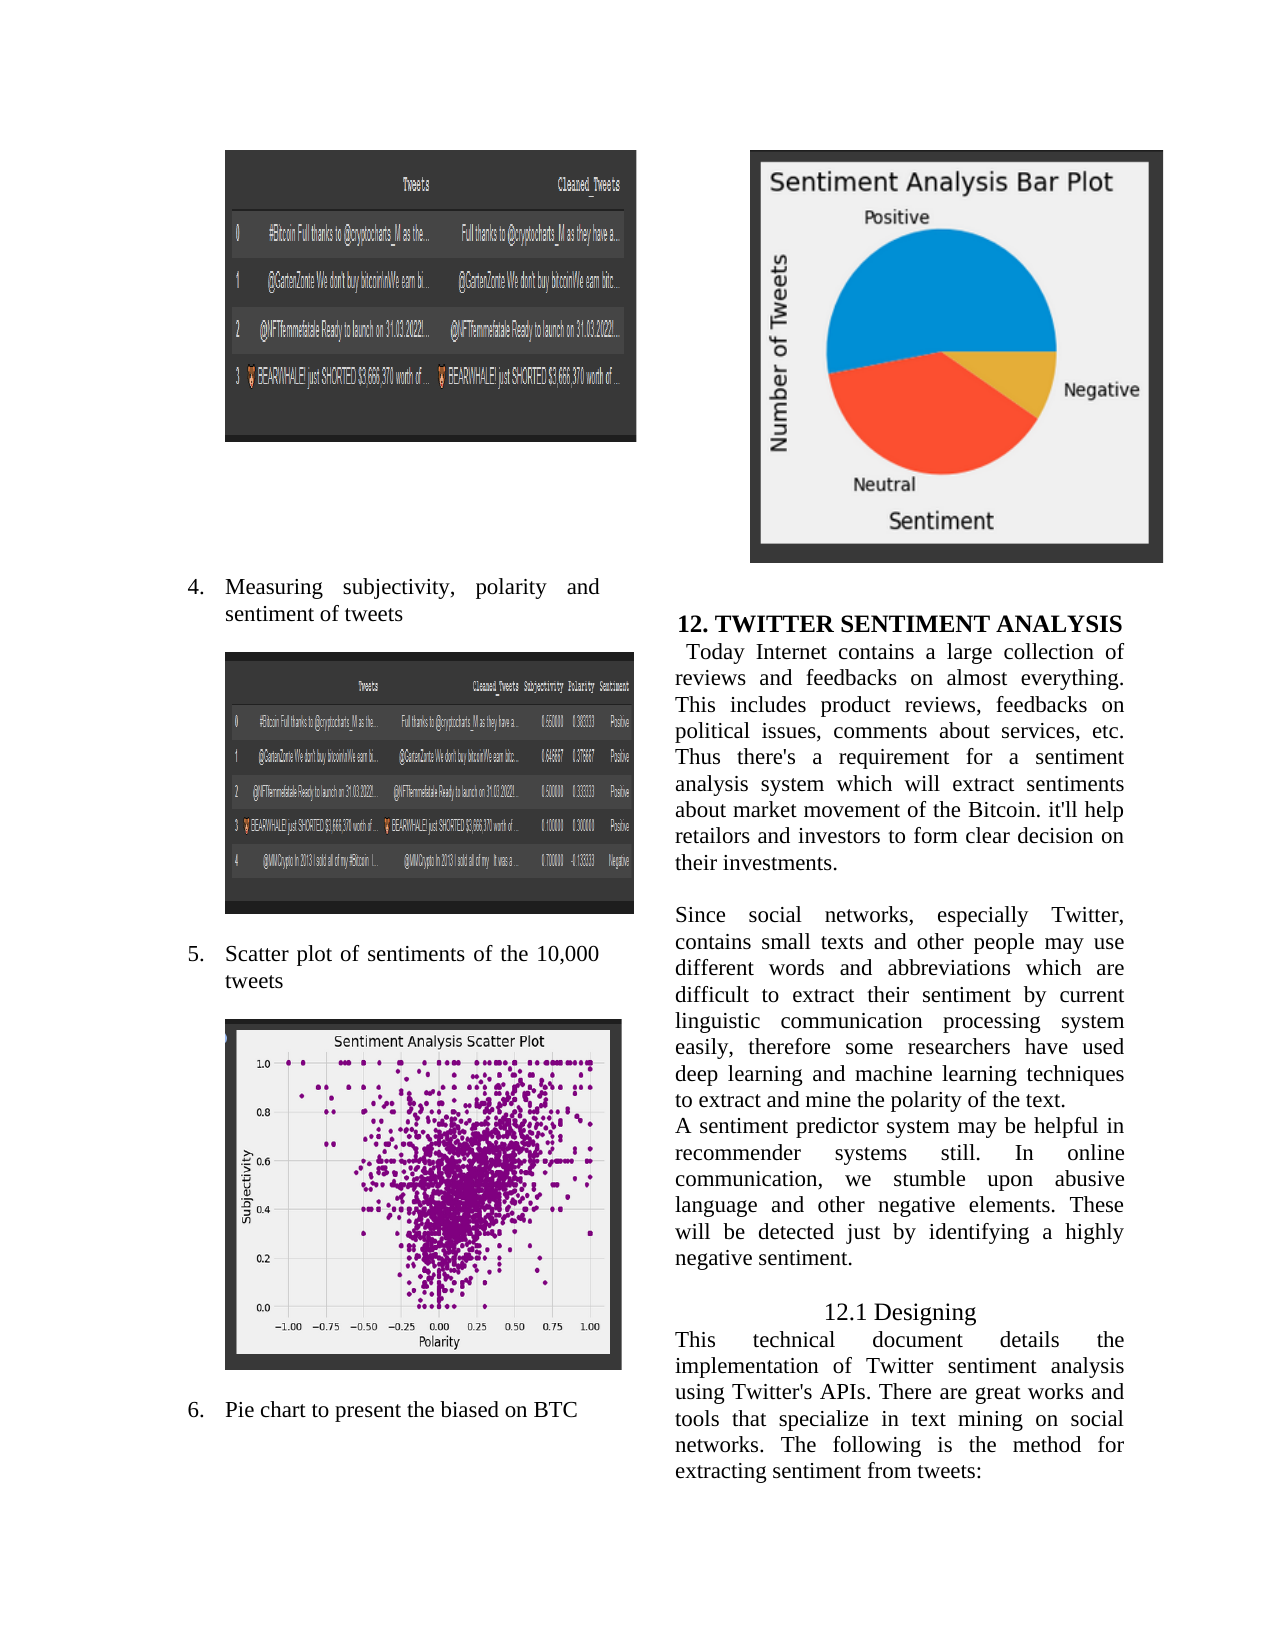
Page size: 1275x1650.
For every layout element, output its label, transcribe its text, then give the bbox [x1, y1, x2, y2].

text Since social networks, especially Twitter, contains small texts and other people may use different words and abbreviations which are difficult to extract their sentiment by current linguistic communication processing system easily, therefore some researchers have used deep learning and machine learning techniques to extract and mine the polarity of the text. [675, 902, 1125, 1112]
picture [225, 1019, 622, 1370]
text A sentiment predictor system may be helpful in recommender systems still. In online communication, we stumble upon abusive language and other negative elements. These will be detected just by identifying a highly negative sentiment. [675, 1112, 1125, 1271]
picture [750, 150, 1164, 563]
list Measuring subjectivity, polarity and sentiment of tweets [187, 573, 600, 626]
picture [225, 150, 637, 442]
text Today Internet contains a large collection of reviews and feedbacks on almost everything. This includes product reviews, feedbacks on political issues, comments about services, etc. Thus there's a requirement for a sentiment analysis system which will extract sentiments about market movement of the Bitcoin. it'll help retailors and investors to form clear decision on their investments. [675, 638, 1125, 875]
list Scatter plot of sentiments of the 10,000 tweets [187, 940, 600, 993]
list Pie chart to present the biased on BTC [187, 1396, 600, 1422]
text 12.1 Designing [675, 1297, 1125, 1326]
subtitle 12. TWITTER SENTIMENT ANALYSIS [675, 609, 1125, 638]
text This technical document details the implementation of Twitter sentiment analysis using Twitter's APIs. There are great works and tools that specialize in text mining on social networks. The following is the method for extracting sentiment from tweets: [675, 1326, 1125, 1484]
picture [225, 652, 634, 914]
